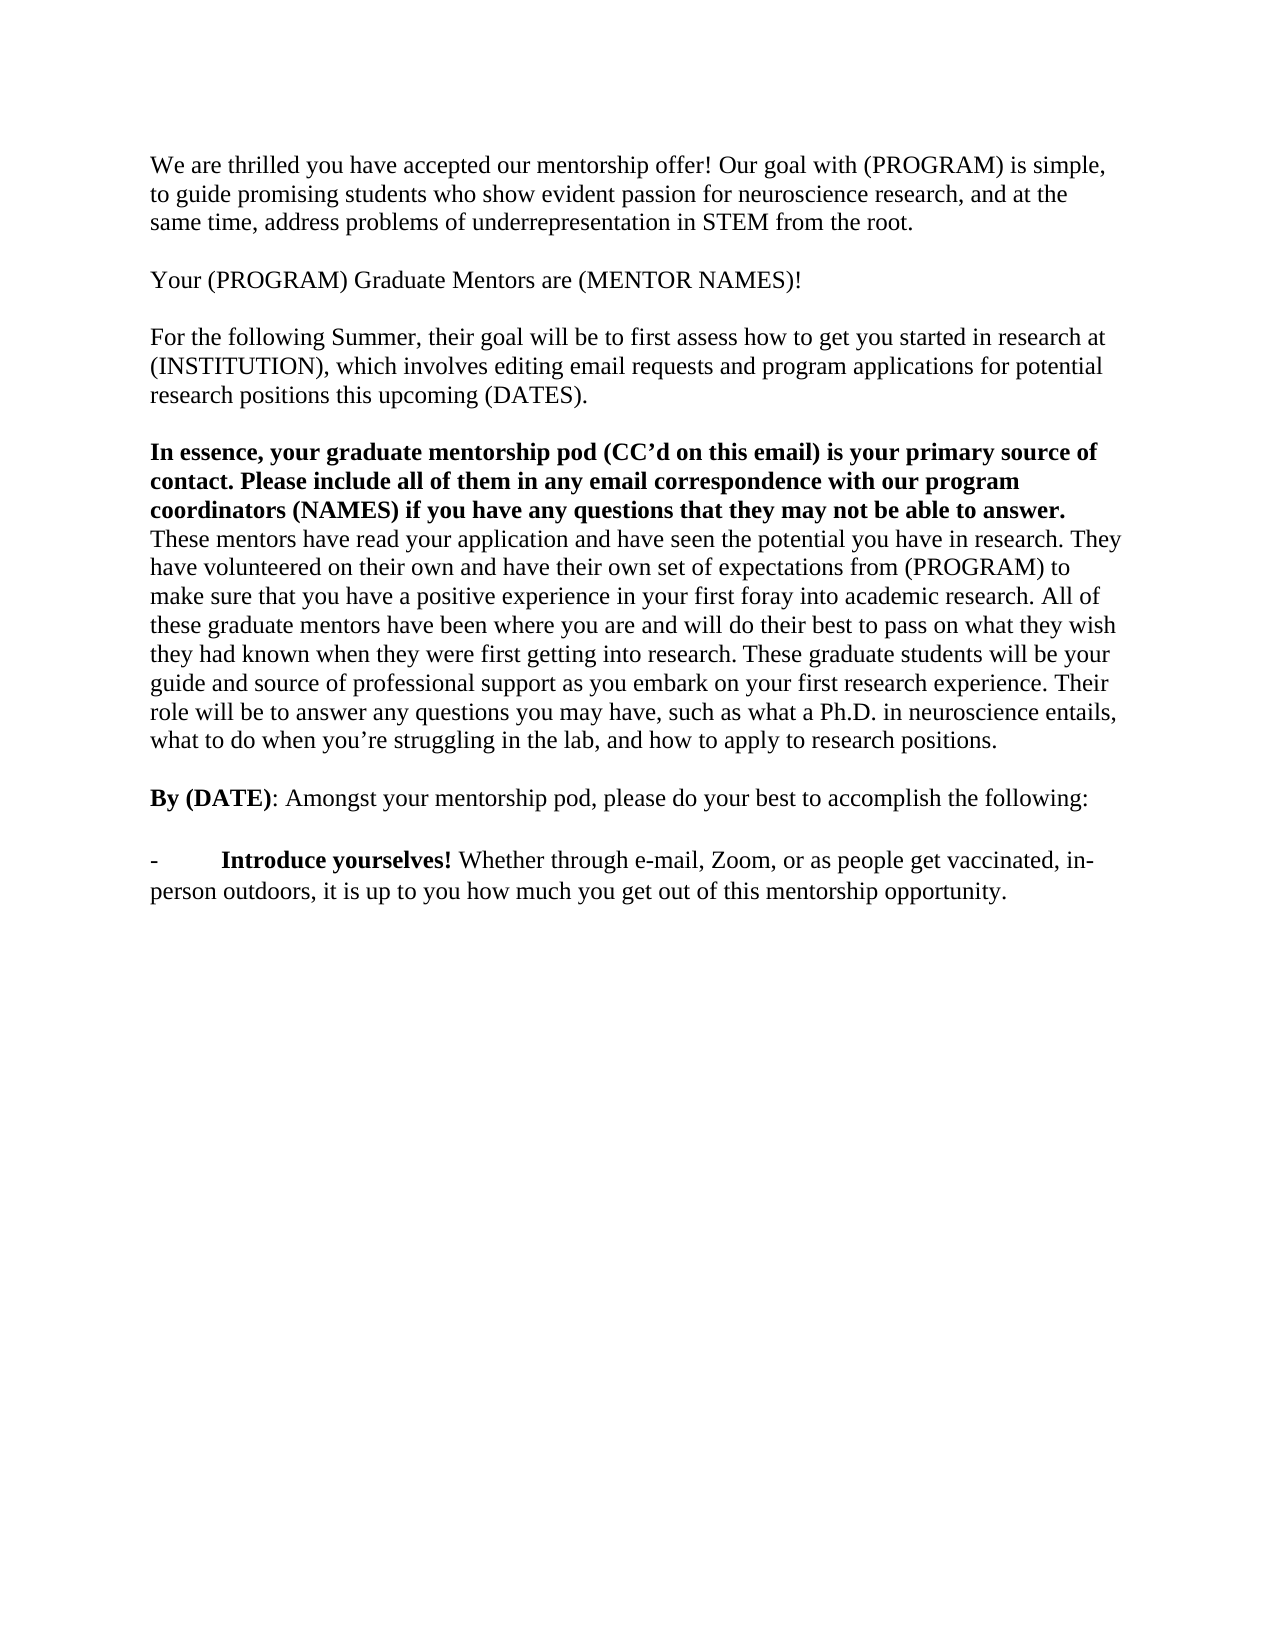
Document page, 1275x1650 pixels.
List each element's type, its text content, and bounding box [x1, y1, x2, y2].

text By (DATE): Amongst your mentorship pod, please do your best to accomplish the following: - Introduce yourselves! Whether through e-mail, Zoom, or as people get vaccinated, in-person outdoors, it is up to you how much you get out of this mentorship opportunity. [150, 783, 1125, 905]
text In essence, your graduate mentorship pod (CC’d on this email) is your primary source of contact. Please include all of them in any email correspondence with our program coordinators (NAMES) if you have any questions that they may not be able to answer. These mentors have read your application and have seen the potential you have in research. They have volunteered on their own and have their own set of expectations from (PROGRAM) to make sure that you have a positive experience in your first foray into academic research. All of these graduate mentors have been where you are and will do their best to pass on what they wish they had known when they were first getting into research. These graduate students will be your guide and source of professional support as you embark on your first research experience. Their role will be to answer any questions you may have, such as what a Ph.D. in neuroscience entails, what to do when you’re struggling in the lab, and how to apply to research positions. [150, 437, 1125, 754]
text Your (PROGRAM) Graduate Mentors are (MENTOR NAMES)! [150, 265, 1125, 294]
text We are thrilled you have accepted our mentorship offer! Our goal with (PROGRAM) is simple, to guide promising students who show evident passion for neuroscience research, and at the same time, address problems of underrepresentation in STEM from the root. [150, 150, 1125, 236]
text For the following Summer, their goal will be to first assess how to get you started in research at (INSTITUTION), which involves editing email requests and program applications for potential research positions this upcoming (DATES). [150, 322, 1125, 409]
